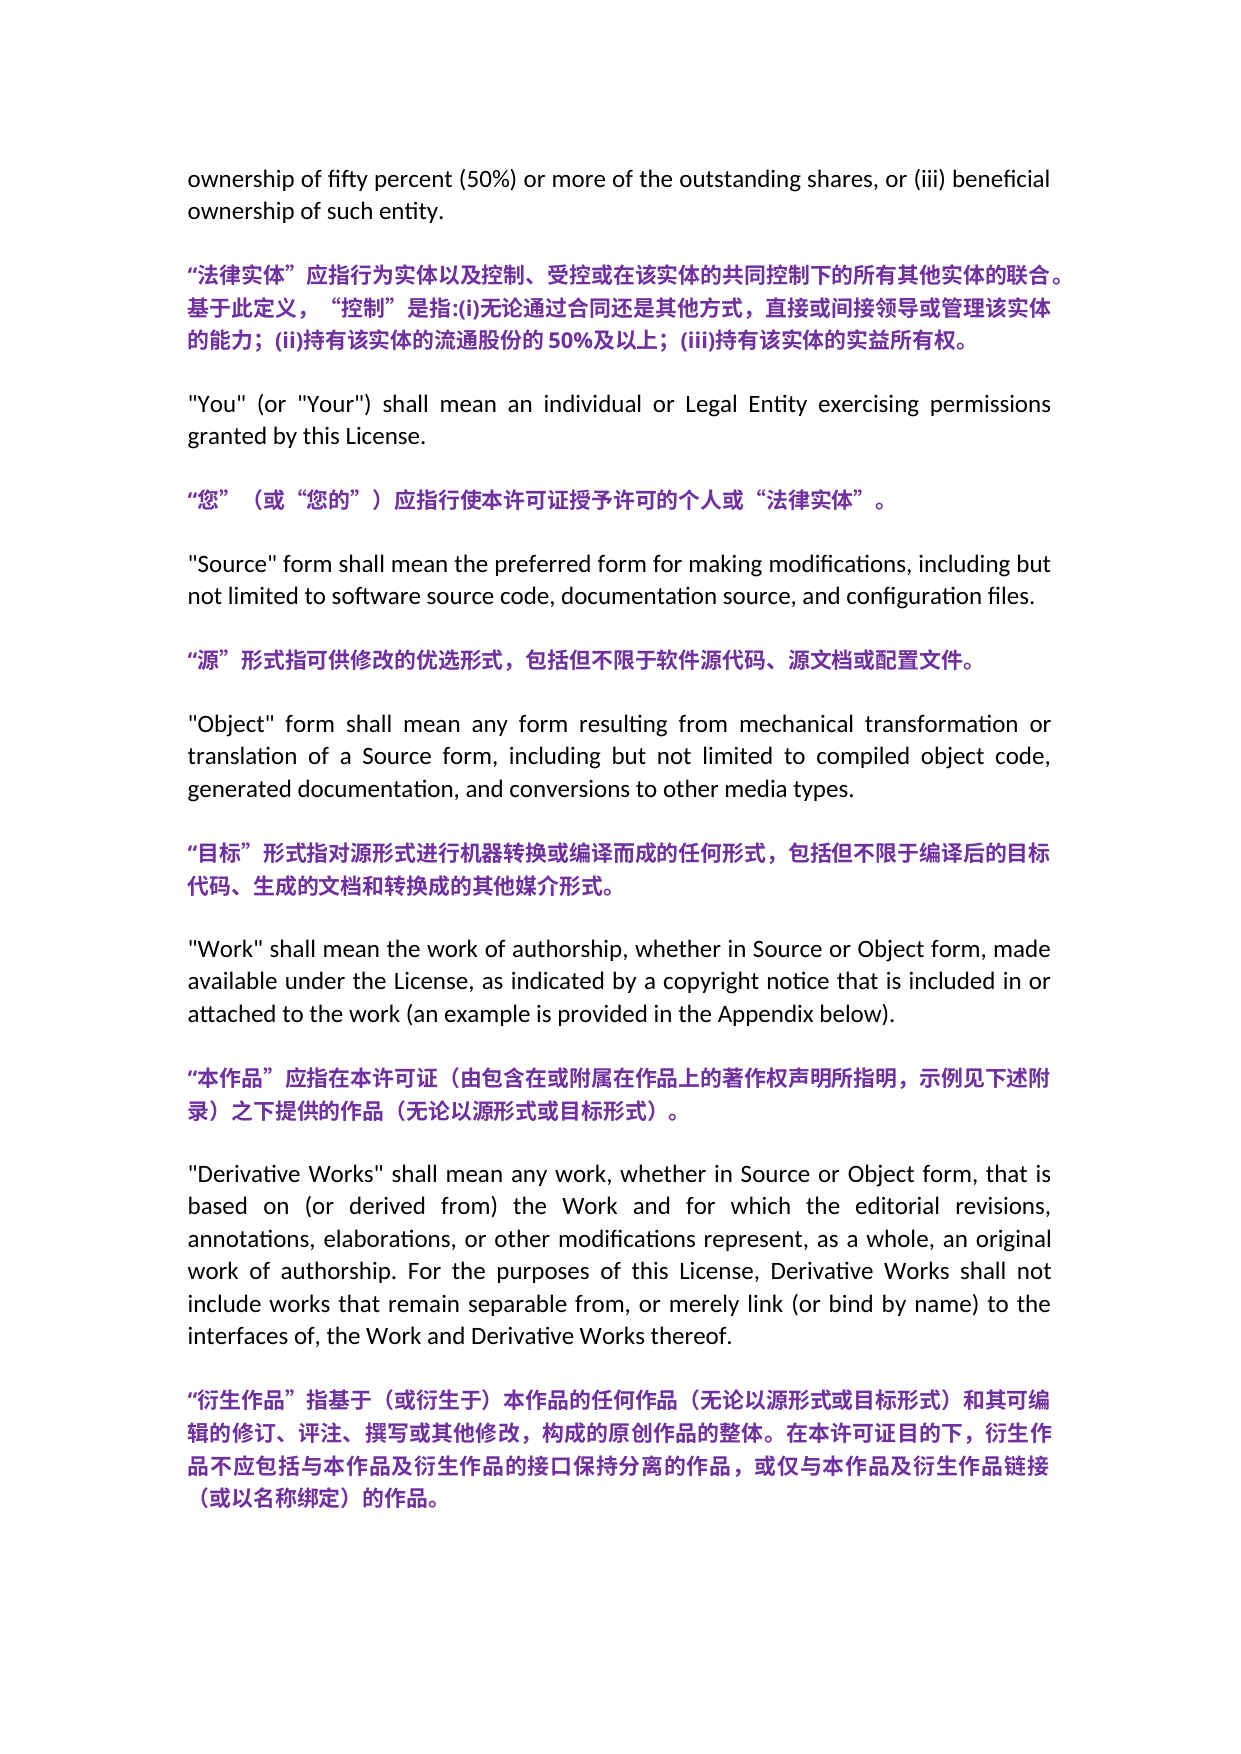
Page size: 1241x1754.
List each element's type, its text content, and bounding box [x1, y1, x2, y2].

text “目标”形式指对源形式进行机器转换或编译而成的任何形式，包括但不限于编译后的目标代码、生成的文档和转换成的其他媒介形式。 [187, 836, 1053, 901]
text "Derivative Works" shall mean any work, whether in Source or Object form, that is based on (or derived from) the Work and for which the editorial revisions, annotations, elaborations, or other modifications represent, as a whole, an original work of authorship. For the purposes of this License, Derivative Works shall not include works that remain separable from, or merely link (or bind by name) to the interfaces of, the Work and Derivative Works thereof. [187, 1157, 1053, 1352]
text “源”形式指可供修改的优选形式，包括但不限于软件源代码、源文档或配置文件。 [187, 643, 1053, 676]
text “您”（或“您的”）应指行使本许可证授予许可的个人或“法律实体”。 [187, 483, 1053, 516]
text “本作品”应指在本许可证（由包含在或附属在作品上的著作权声明所指明，示例见下述附录）之下提供的作品（无论以源形式或目标形式）。 [187, 1061, 1053, 1126]
text “衍生作品”指基于（或衍生于）本作品的任何作品（无论以源形式或目标形式）和其可编辑的修订、评注、撰写或其他修改，构成的原创作品的整体。在本许可证目的下，衍生作品不应包括与本作品及衍生作品的接口保持分离的作品，或仅与本作品及衍生作品链接（或以名称绑定）的作品。 [187, 1383, 1053, 1513]
text "Work" shall mean the work of authorship, whether in Source or Object form, made available under the License, as indicated by a copyright notice that is included in or attached to the work (an example is provided in the Appendix below). [187, 932, 1053, 1029]
text “法律实体”应指行为实体以及控制、受控或在该实体的共同控制下的所有其他实体的联合。基于此定义，“控制”是指:(i)无论通过合同还是其他方式，直接或间接领导或管理该实体的能力；(ii)持有该实体的流通股份的50%及以上；(iii)持有该实体的实益所有权。 [187, 258, 1053, 356]
text "Source" form shall mean the preferred form for making modifications, including but not limited to software source code, documentation source, and configuration files. [187, 547, 1053, 612]
text "You" (or "Your") shall mean an individual or Legal Entity exercising permissions granted by this License. [187, 387, 1053, 452]
text "Object" form shall mean any form resulting from mechanical transformation or translation of a Source form, including but not limited to compiled object code, generated documentation, and conversions to other media types. [187, 707, 1053, 804]
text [187, 162, 1053, 227]
